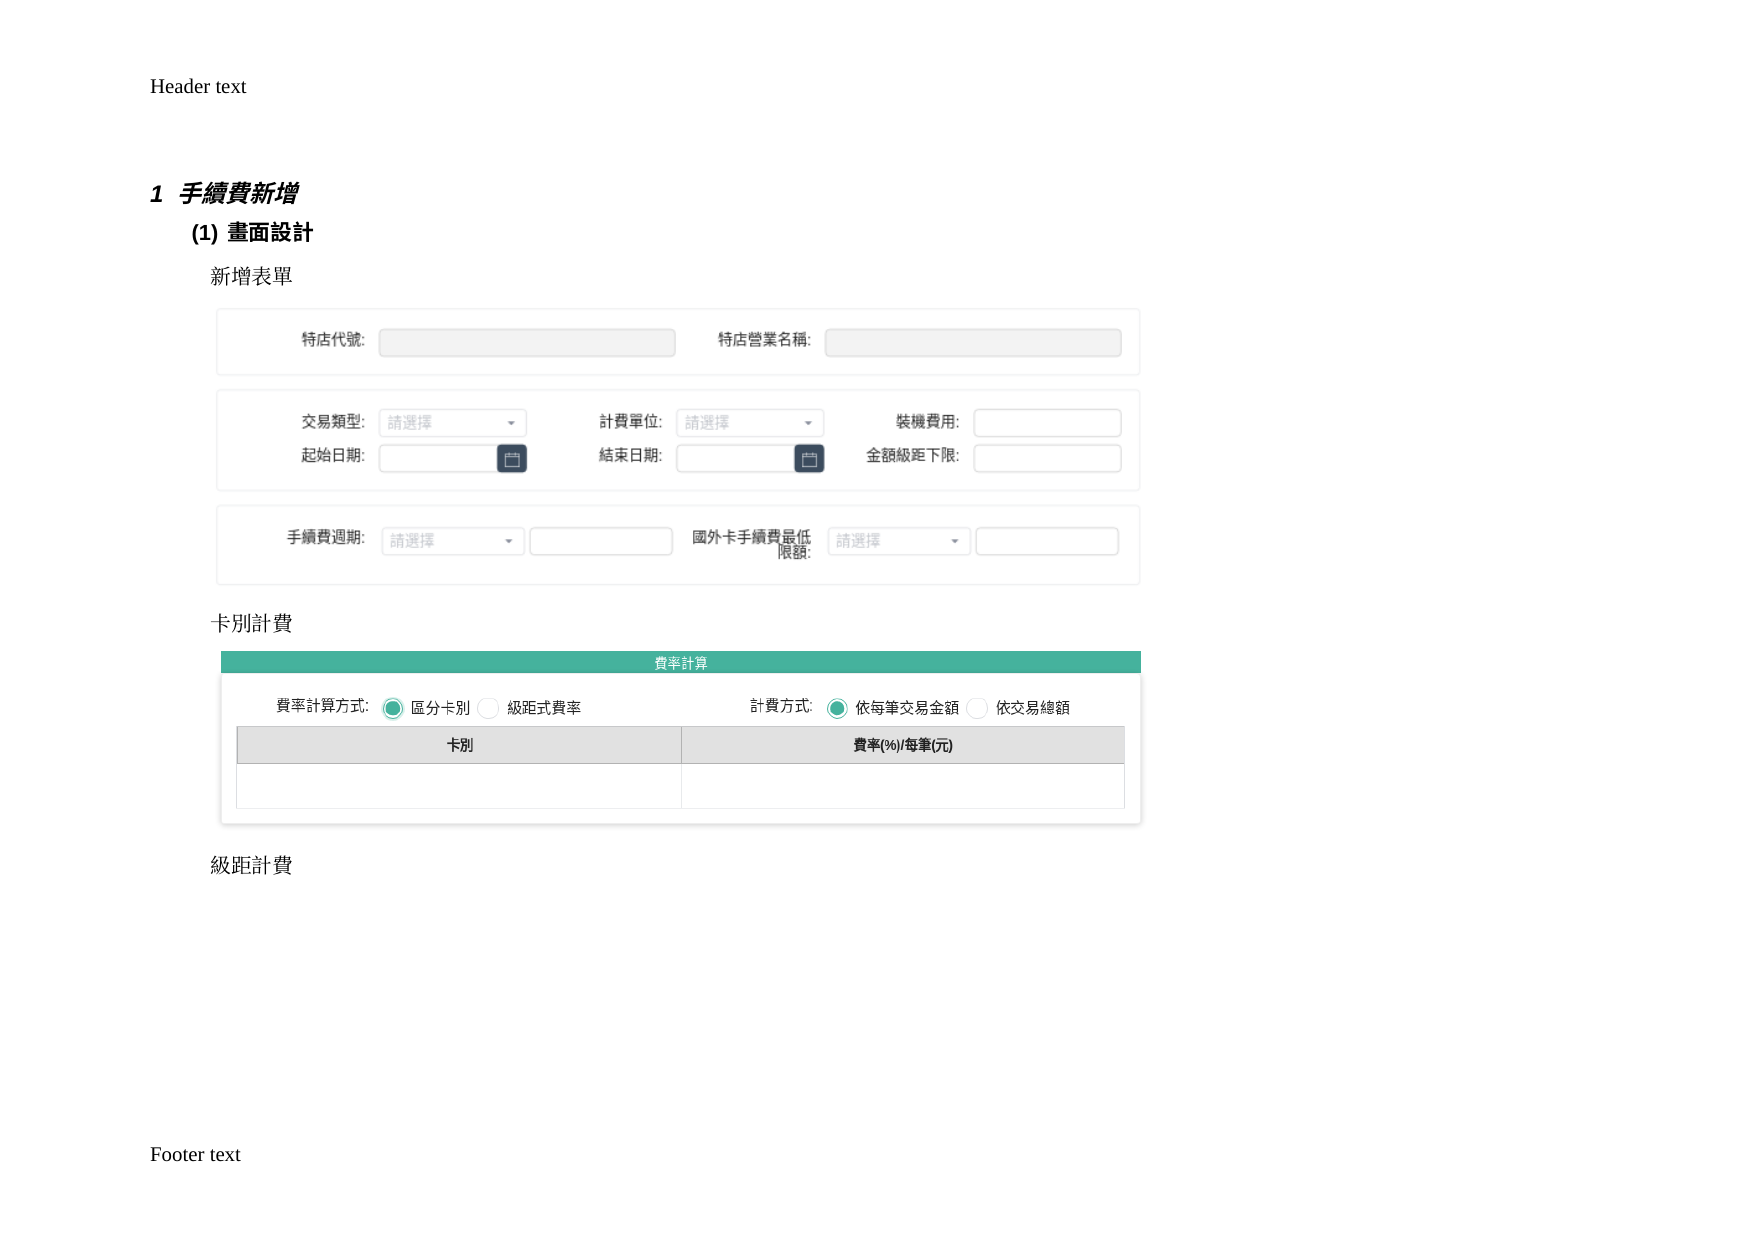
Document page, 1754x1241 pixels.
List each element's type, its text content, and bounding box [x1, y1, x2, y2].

text 新增表單 [210, 262, 1604, 290]
subtitle 畫面設計 [191, 215, 1604, 247]
text 卡別計費 [210, 609, 1604, 637]
text 級距計費 [210, 851, 1604, 879]
subtitle 手續費新增 [150, 175, 1604, 210]
picture [210, 645, 1148, 836]
picture [210, 297, 1148, 594]
